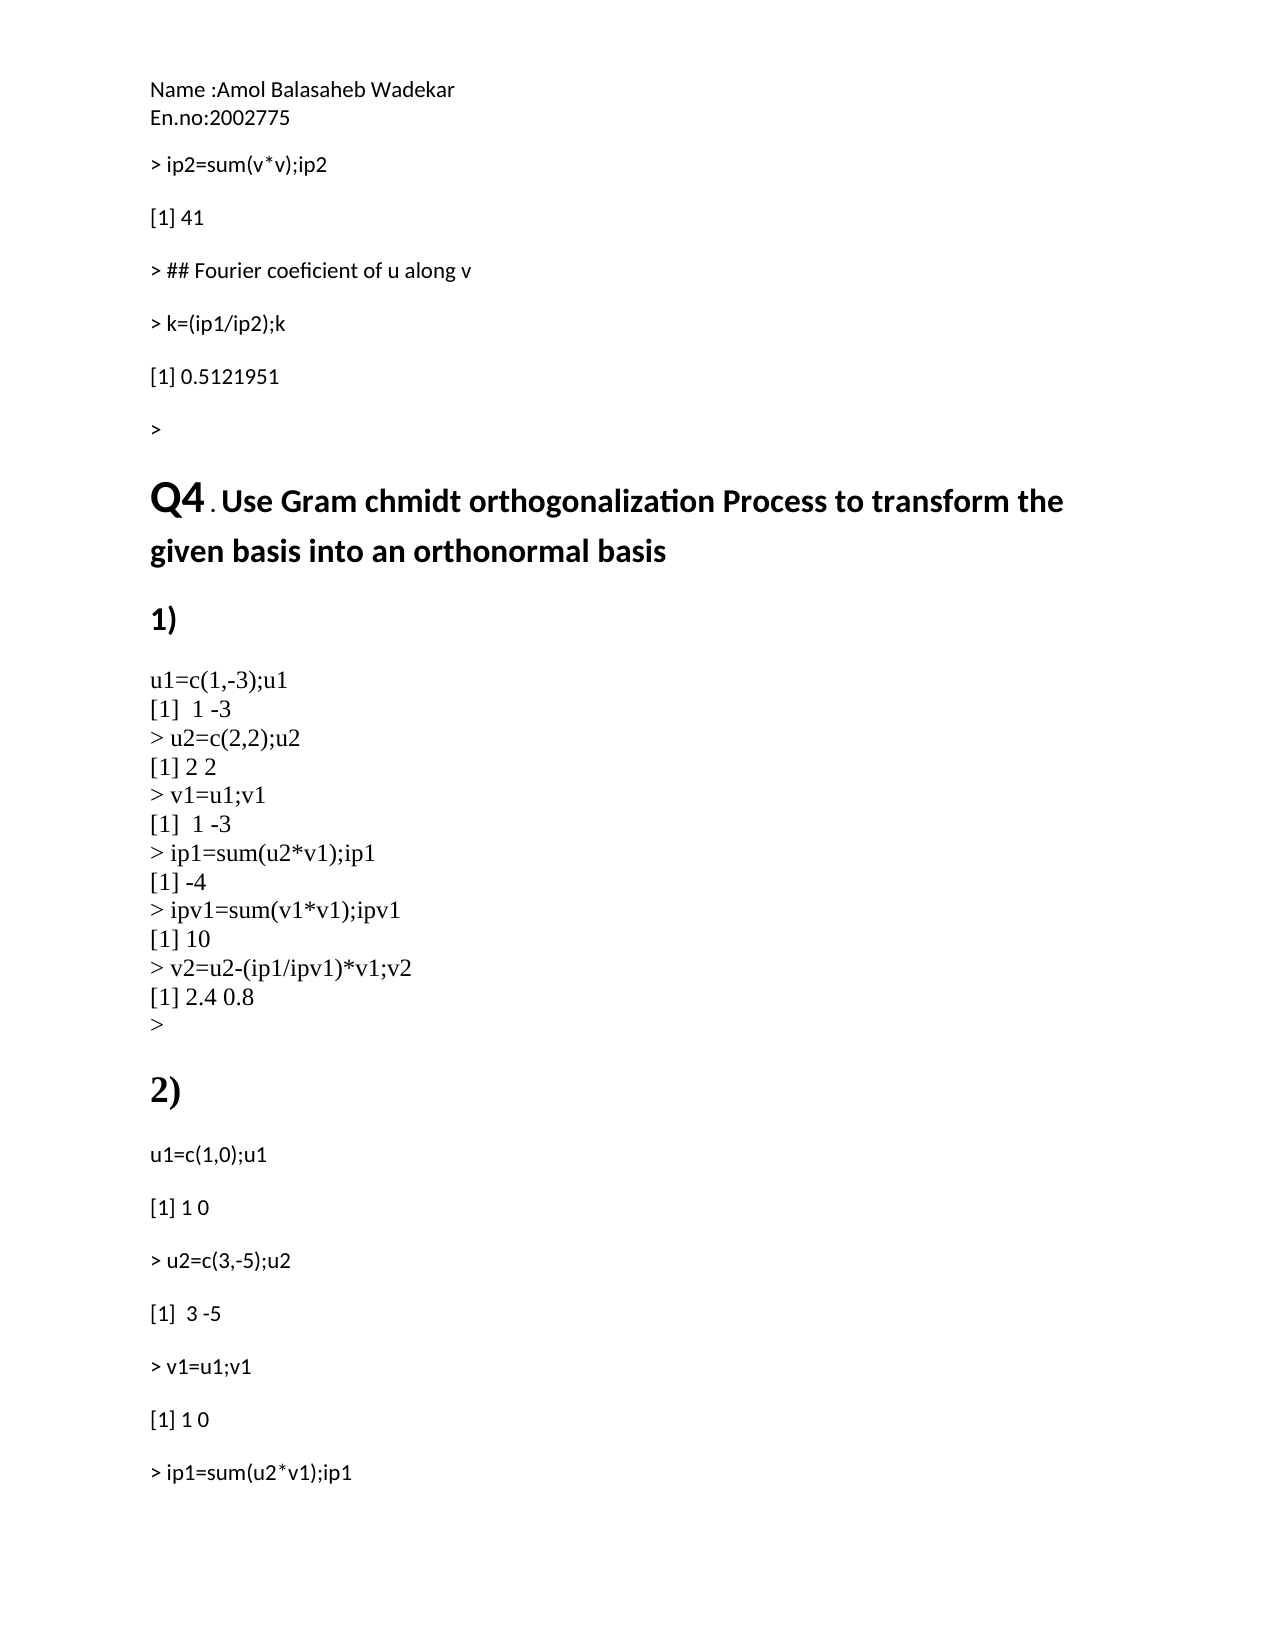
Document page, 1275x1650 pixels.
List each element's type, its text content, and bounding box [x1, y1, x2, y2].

text [1] 2 2 [150, 752, 1125, 780]
text [1] 3 -5 [150, 1299, 1125, 1327]
text u1=c(1,-3);u1 [150, 665, 1125, 694]
text > v2=u2-(ip1/ipv1)*v1;v2 [150, 953, 1125, 982]
text > ip1=sum(u2*v1);ip1 [150, 1458, 1125, 1486]
text > ipv1=sum(v1*v1);ipv1 [150, 895, 1125, 924]
text [1] 2.4 0.8 [150, 982, 1125, 1010]
text > u2=c(2,2);u2 [150, 723, 1125, 752]
text [1] 0.5121951 [150, 362, 1125, 390]
text > ip1=sum(u2*v1);ip1 [150, 838, 1125, 867]
text > k=(ip1/ip2);k [150, 309, 1125, 337]
text > u2=c(3,-5);u2 [150, 1246, 1125, 1274]
text > [150, 1010, 1125, 1039]
text > v1=u1;v1 [150, 1352, 1125, 1380]
text Q4 . Use Gram chmidt orthogonalization Process to transform the given basis into an orthonormal basis [150, 468, 1125, 571]
text > ## Fourier coeficient of u along v [150, 256, 1125, 284]
text u1=c(1,0);u1 [150, 1140, 1125, 1168]
text > [150, 415, 1125, 443]
text > ip2=sum(v*v);ip2 [150, 150, 1125, 178]
text [1] 41 [150, 203, 1125, 231]
text [1] -4 [150, 867, 1125, 895]
text > v1=u1;v1 [150, 780, 1125, 809]
text [1] 1 -3 [150, 809, 1125, 838]
text [1] 1 0 [150, 1405, 1125, 1433]
text [1] 1 0 [150, 1193, 1125, 1221]
text [1] 1 -3 [150, 694, 1125, 723]
text 2) [150, 1068, 1125, 1111]
text [1] 10 [150, 924, 1125, 953]
text 1) [150, 598, 1125, 638]
